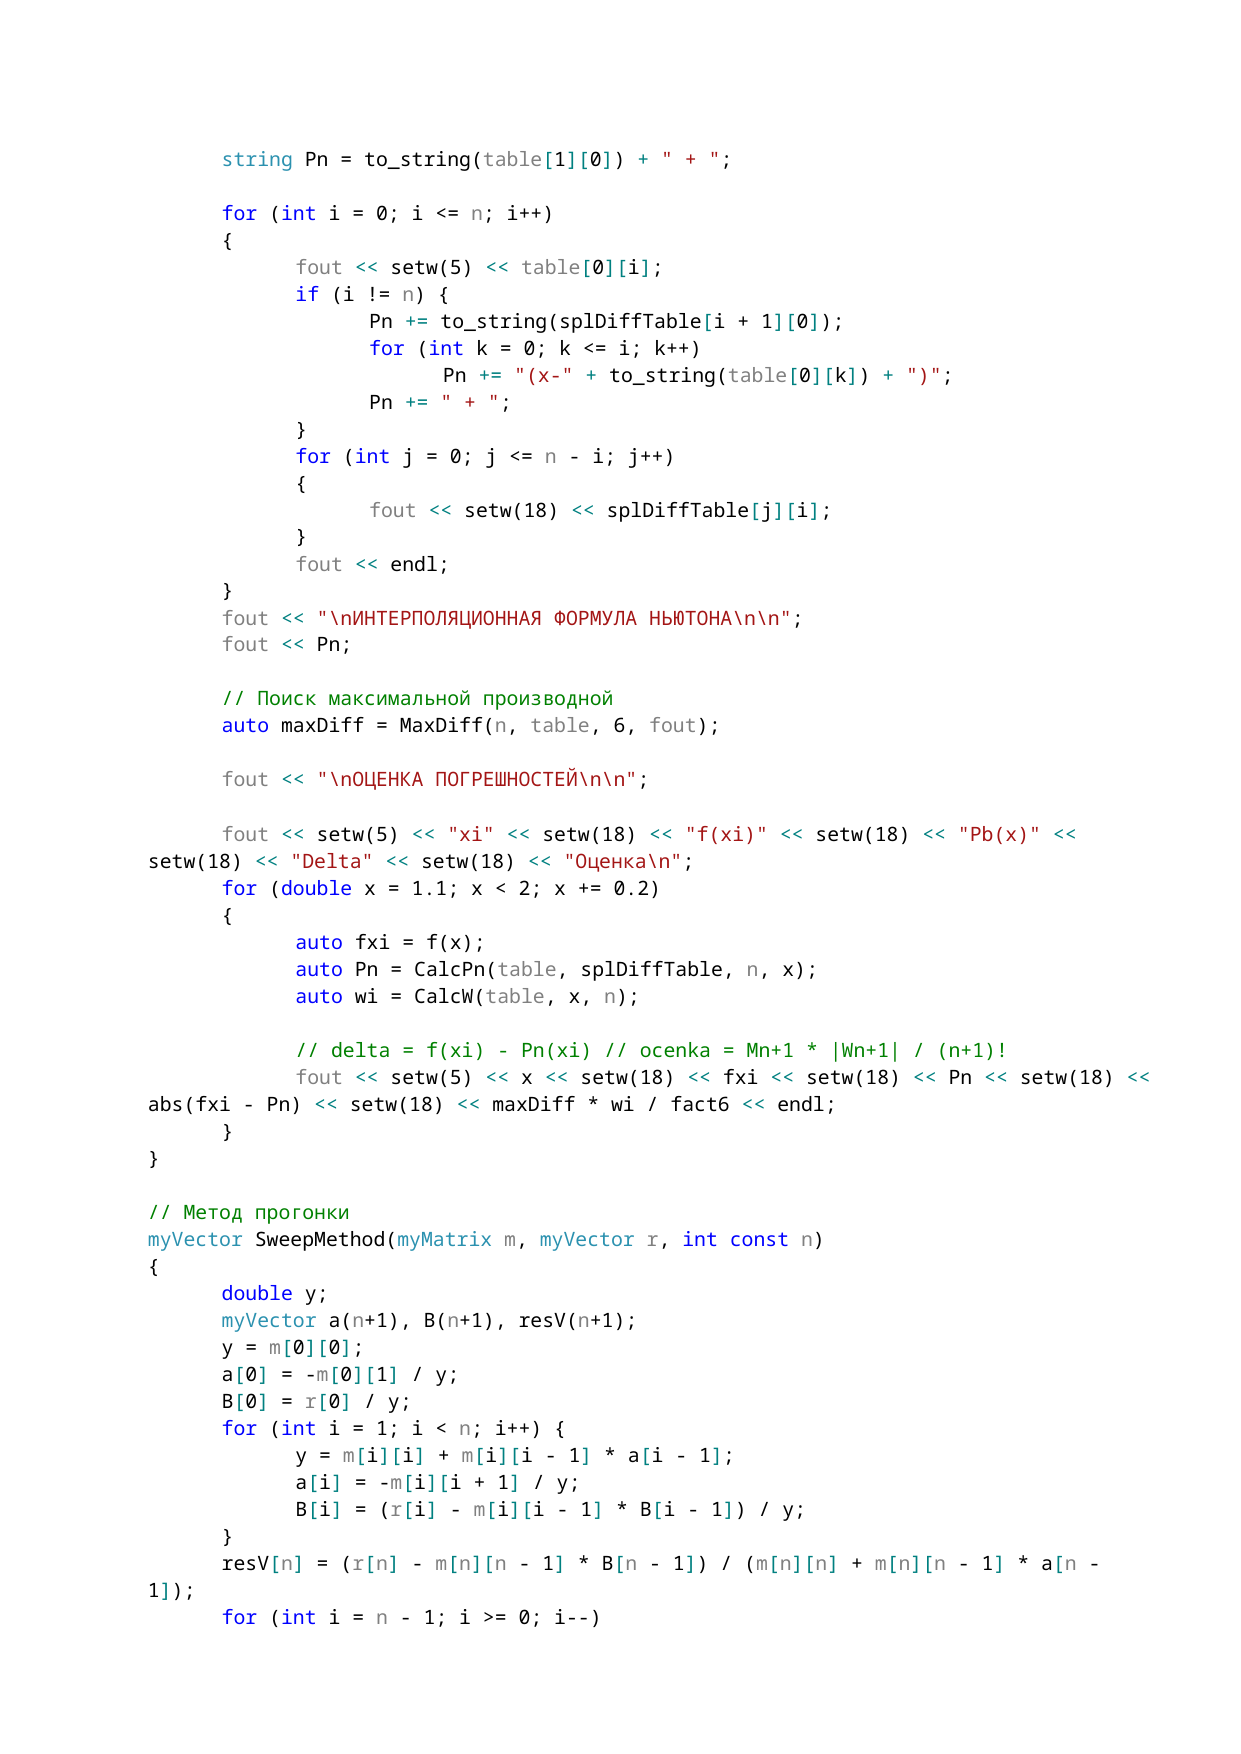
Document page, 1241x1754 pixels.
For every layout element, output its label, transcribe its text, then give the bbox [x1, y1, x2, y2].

text B[0] = r[0] / y; [148, 1387, 1152, 1414]
text { [148, 1252, 1152, 1279]
text fout << "\nОЦЕНКА ПОГРЕШНОСТЕЙ\n\n"; [148, 766, 1152, 793]
text fout << Pn; [148, 631, 1152, 658]
text fout << setw(5) << table[0][i]; [148, 253, 1152, 280]
text string Pn = to_string(table[1][0]) + " + "; [148, 145, 1152, 172]
text auto wi = CalcW(table, x, n); [148, 982, 1152, 1009]
text } [148, 415, 1152, 442]
text for (int k = 0; k <= i; k++) [148, 334, 1152, 361]
text myVector SweepMethod(myMatrix m, myVector r, int const n) [148, 1225, 1152, 1252]
text // Поиск максимальной производной [148, 685, 1152, 712]
text auto Pn = CalcPn(table, splDiffTable, n, x); [148, 956, 1152, 982]
text y = m[0][0]; [148, 1333, 1152, 1360]
text { [148, 226, 1152, 253]
text Pn += " + "; [148, 388, 1152, 415]
text } [148, 1522, 1152, 1549]
text fout << "\nИНТЕРПОЛЯЦИОННАЯ ФОРМУЛА НЬЮТОНА\n\n"; [148, 604, 1152, 631]
text a[0] = -m[0][1] / y; [148, 1360, 1152, 1387]
text auto maxDiff = MaxDiff(n, table, 6, fout); [148, 712, 1152, 739]
text if (i != n) { [148, 280, 1152, 307]
text auto fxi = f(x); [148, 928, 1152, 956]
text } [148, 1117, 1152, 1144]
text fout << endl; [148, 550, 1152, 577]
text a[i] = -m[i][i + 1] / y; [148, 1468, 1152, 1495]
text { [148, 469, 1152, 496]
text for (double x = 1.1; x < 2; x += 0.2) [148, 874, 1152, 902]
text fout << setw(18) << splDiffTable[j][i]; [148, 496, 1152, 523]
text } [148, 577, 1152, 604]
text fout << setw(5) << "xi" << setw(18) << "f(xi)" << setw(18) << "Pb(x)" << setw(18) << "Delta" << setw(18) << "Оценка\n"; [148, 821, 1152, 874]
text double y; [148, 1279, 1152, 1306]
text for (int i = n - 1; i >= 0; i--) [148, 1603, 1152, 1630]
text Pn += "(x-" + to_string(table[0][k]) + ")"; [148, 361, 1152, 388]
text fout << setw(5) << x << setw(18) << fxi << setw(18) << Pn << setw(18) << abs(fxi - Pn) << setw(18) << maxDiff * wi / fact6 << endl; [148, 1063, 1152, 1117]
text y = m[i][i] + m[i][i - 1] * a[i - 1]; [148, 1441, 1152, 1468]
text myVector a(n+1), B(n+1), resV(n+1); [148, 1306, 1152, 1333]
text Pn += to_string(splDiffTable[i + 1][0]); [148, 307, 1152, 334]
text resV[n] = (r[n] - m[n][n - 1] * B[n - 1]) / (m[n][n] + m[n][n - 1] * a[n - 1]); [148, 1549, 1152, 1603]
text } [148, 523, 1152, 550]
text } [148, 1144, 1152, 1171]
text B[i] = (r[i] - m[i][i - 1] * B[i - 1]) / y; [148, 1495, 1152, 1522]
text // Метод прогонки [148, 1198, 1152, 1225]
text for (int i = 1; i < n; i++) { [148, 1414, 1152, 1441]
text { [148, 902, 1152, 928]
text for (int j = 0; j <= n - i; j++) [148, 442, 1152, 469]
text // delta = f(xi) - Pn(xi) // ocenka = Mn+1 * |Wn+1| / (n+1)! [148, 1036, 1152, 1063]
text for (int i = 0; i <= n; i++) [148, 199, 1152, 226]
